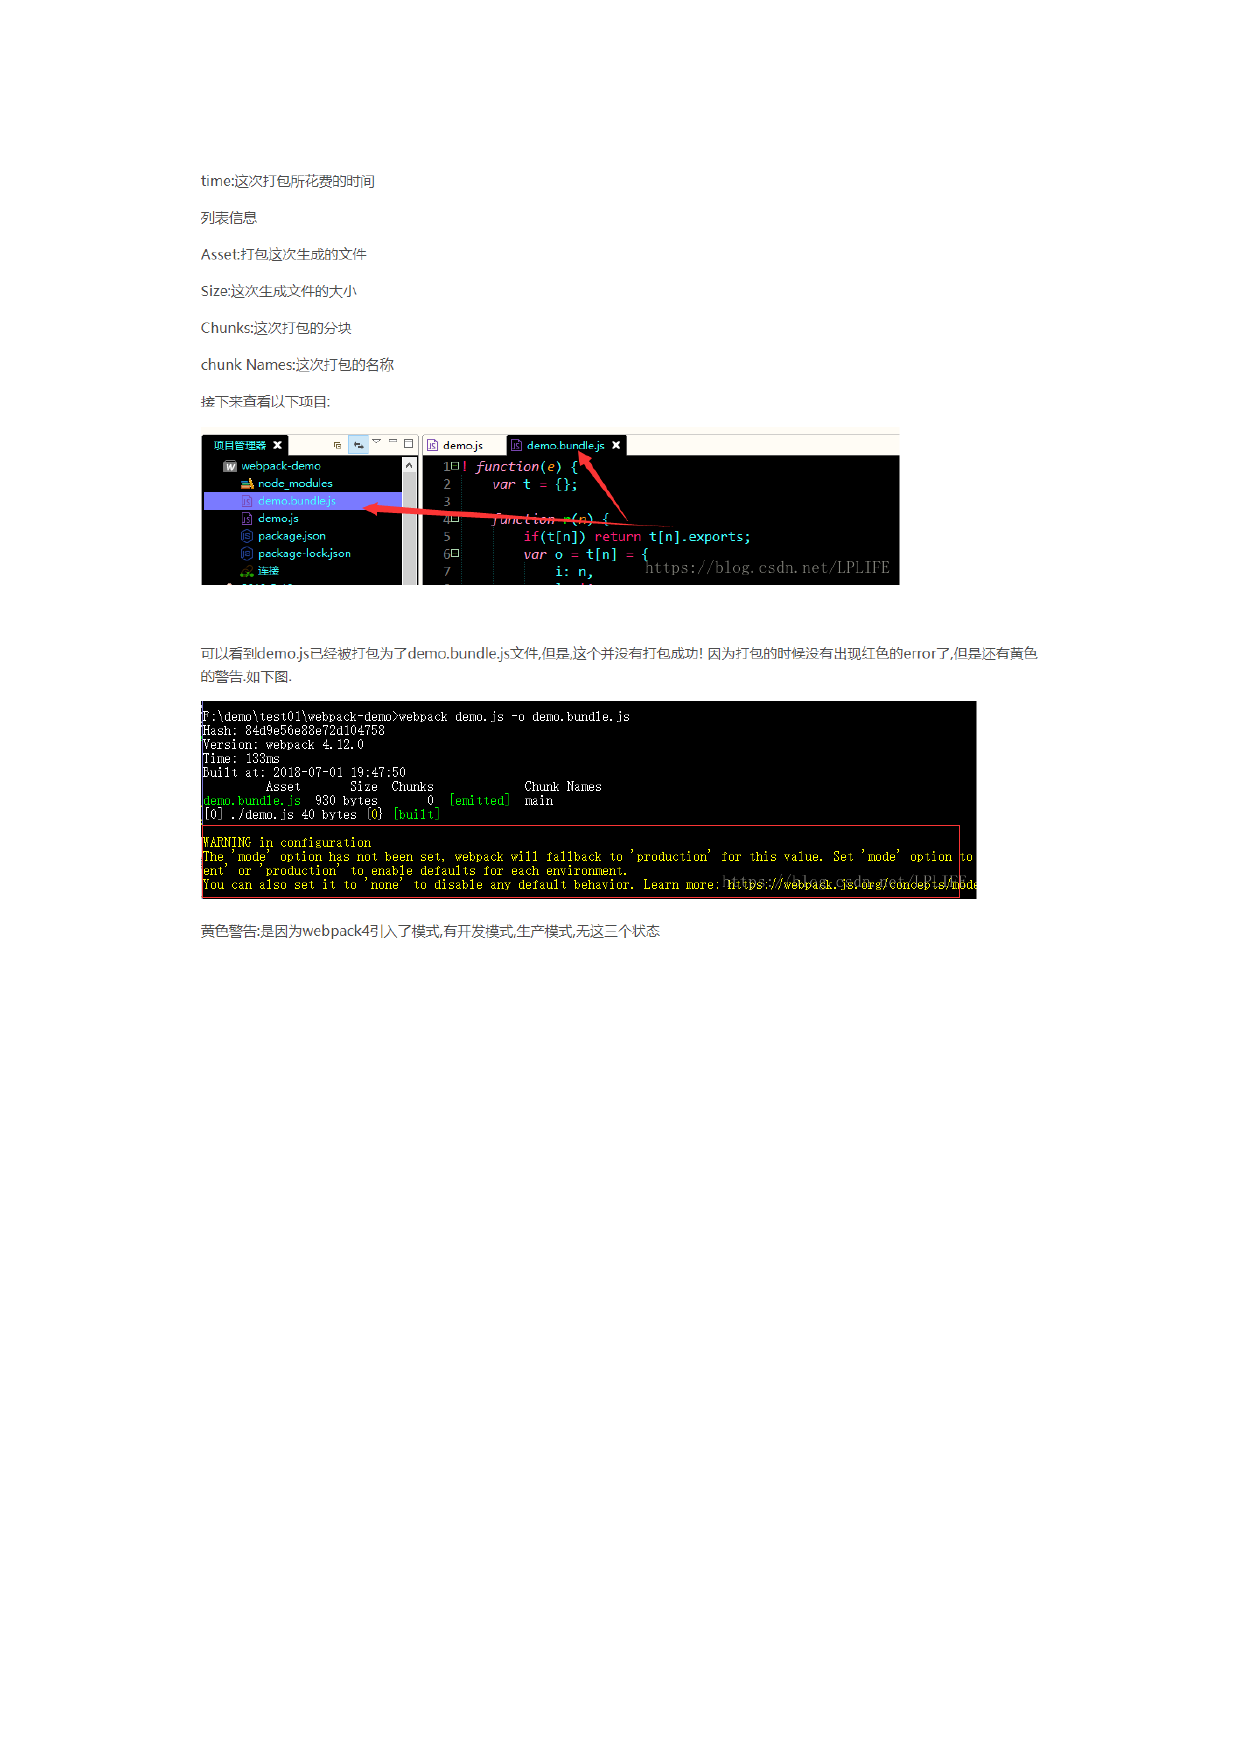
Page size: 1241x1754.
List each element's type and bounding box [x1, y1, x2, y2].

picture [187, 162, 1053, 953]
